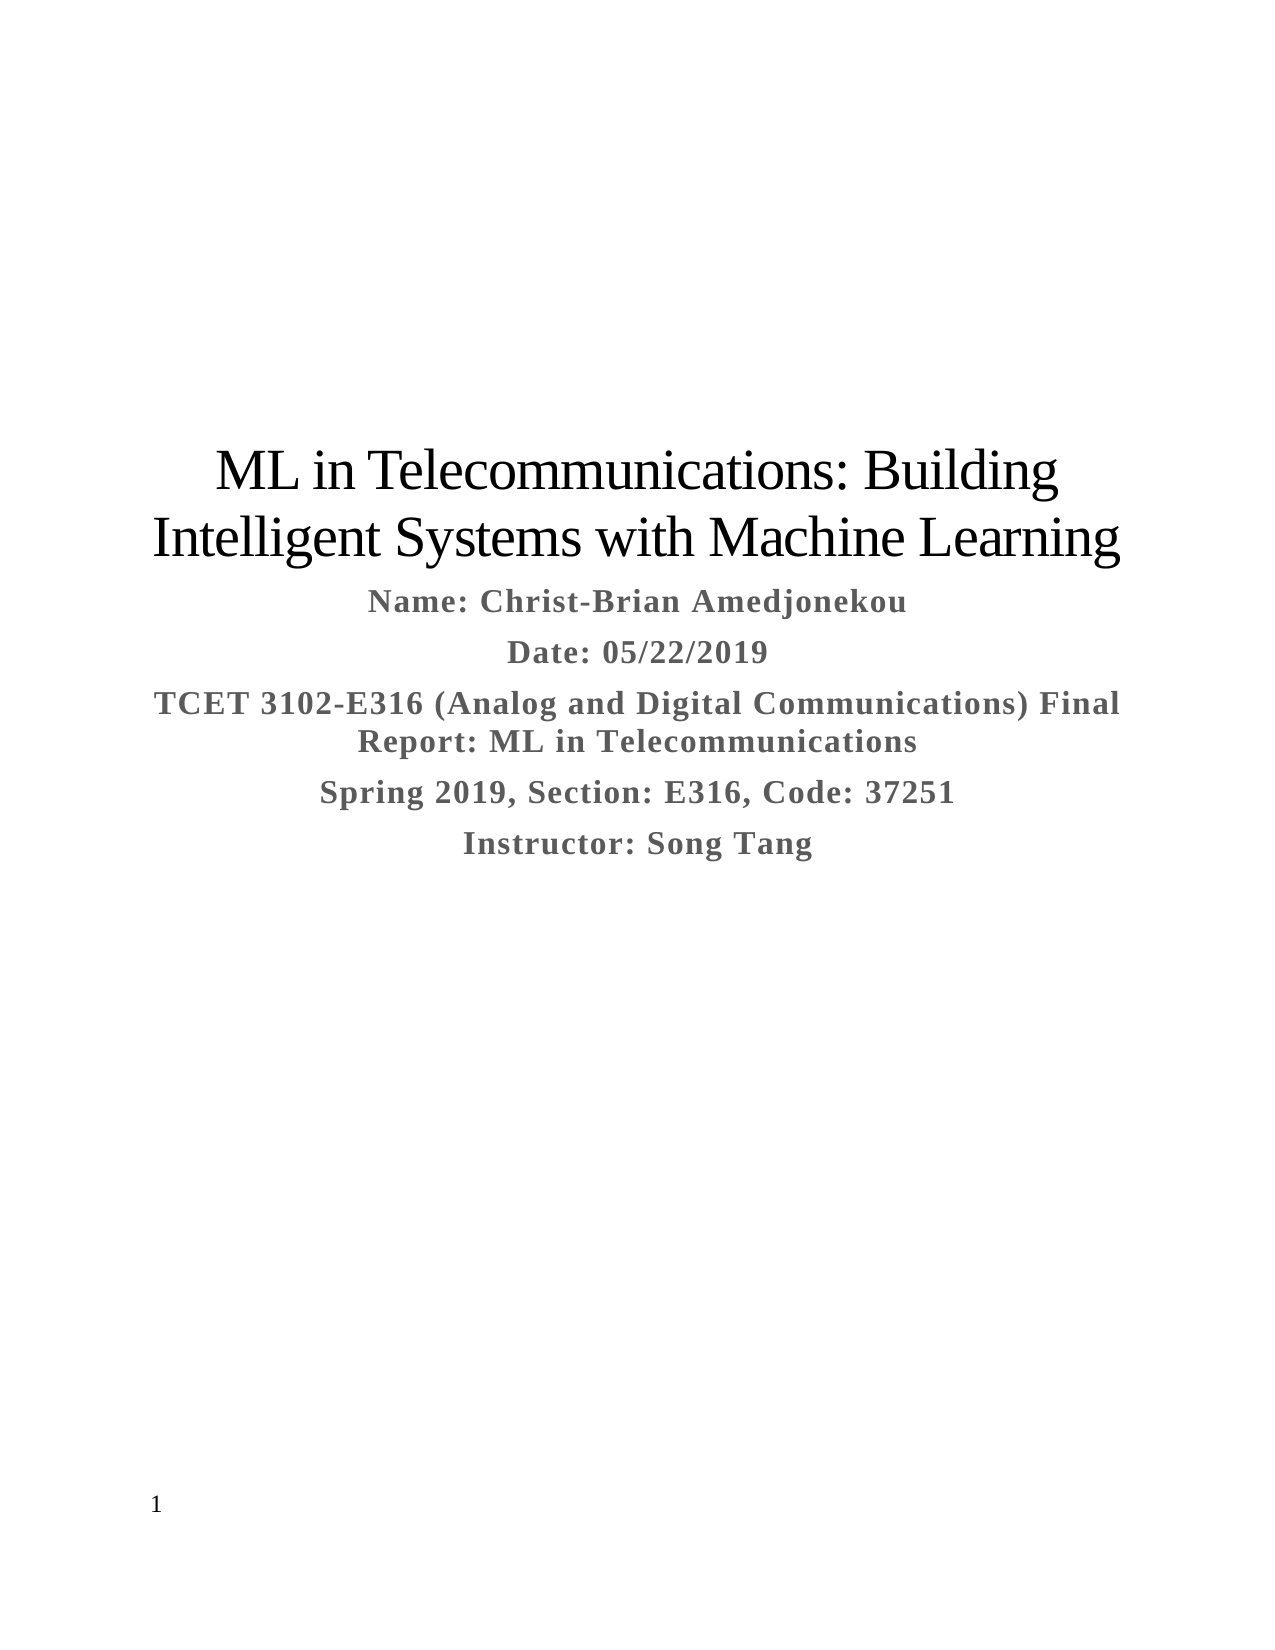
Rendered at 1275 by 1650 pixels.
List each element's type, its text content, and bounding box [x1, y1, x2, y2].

subtitle Date: 05/22/2019 [150, 632, 1125, 671]
subtitle TCET 3102-E316 (Analog and Digital Communications) Final Report: ML in Telecommunications [150, 683, 1125, 760]
subtitle Instructor: Song Tang [150, 823, 1125, 862]
subtitle Name: Christ-Brian Amedjonekou [150, 582, 1125, 620]
subtitle Spring 2019, Section: E316, Code: 37251 [150, 772, 1125, 811]
title ML in Telecommunications: Building Intelligent Systems with Machine Learning [150, 435, 1125, 569]
